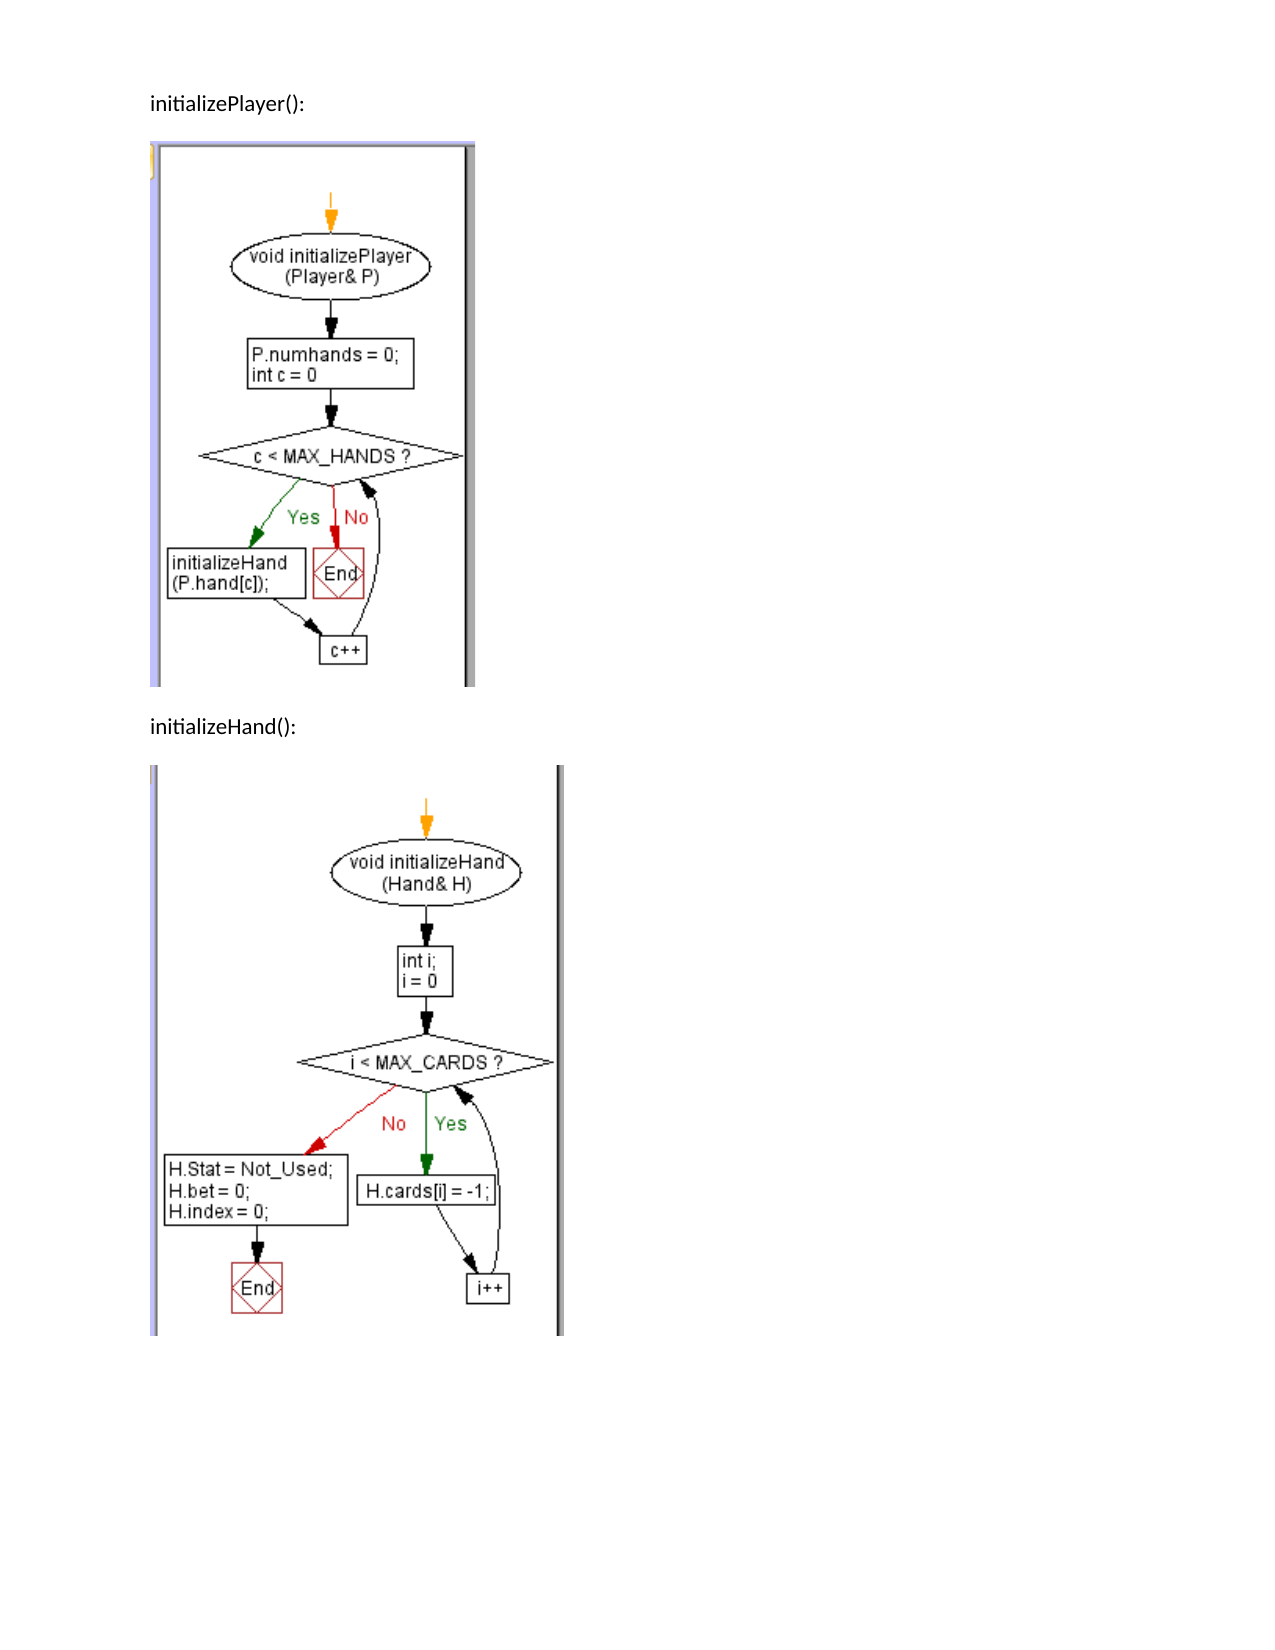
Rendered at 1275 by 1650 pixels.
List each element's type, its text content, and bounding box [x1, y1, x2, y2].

text initializeHand(): [150, 712, 1125, 740]
picture [150, 765, 564, 1336]
picture [150, 141, 476, 687]
text initializePlayer(): [150, 89, 1125, 117]
